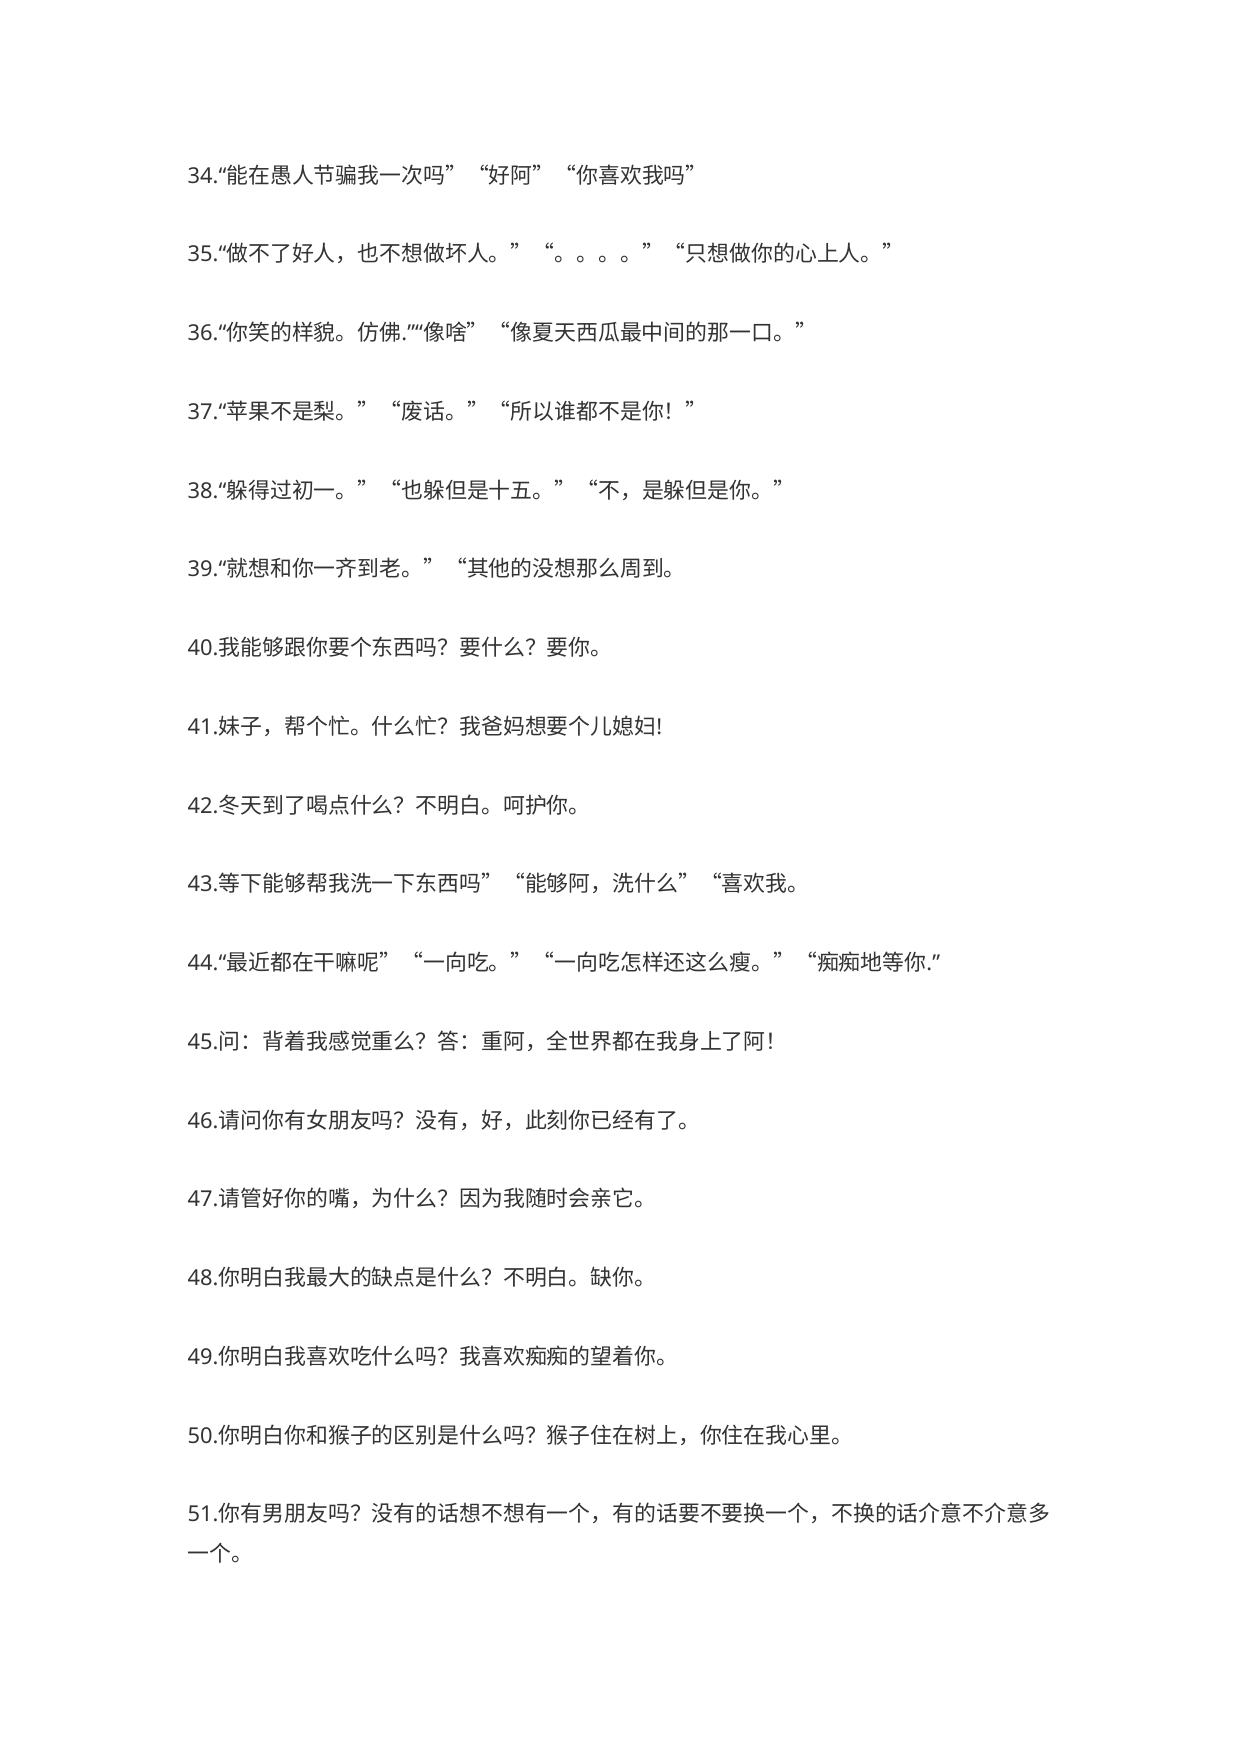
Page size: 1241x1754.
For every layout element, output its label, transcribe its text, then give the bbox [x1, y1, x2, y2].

text 42.冬天到了喝点什么？不明白。呵护你。 [187, 780, 1053, 819]
text 38.“躲得过初一。”“也躲但是十五。”“不，是躲但是你。” [187, 465, 1053, 504]
text 49.你明白我喜欢吃什么吗？我喜欢痴痴的望着你。 [187, 1331, 1053, 1371]
text 47.请管好你的嘴，为什么？因为我随时会亲它。 [187, 1174, 1053, 1213]
text 51.你有男朋友吗？没有的话想不想有一个，有的话要不要换一个，不换的话介意不介意多一个。 [187, 1489, 1053, 1567]
text 41.妹子，帮个忙。什么忙？我爸妈想要个儿媳妇! [187, 701, 1053, 741]
text 46.请问你有女朋友吗？没有，好，此刻你已经有了。 [187, 1095, 1053, 1134]
text 50.你明白你和猴子的区别是什么吗？猴子住在树上，你住在我心里。 [187, 1410, 1053, 1449]
text 39.“就想和你一齐到老。”“其他的没想那么周到。 [187, 544, 1053, 583]
text 36.“你笑的样貌。仿佛.”“像啥”“像夏天西瓜最中间的那一口。” [187, 307, 1053, 347]
text 43.等下能够帮我洗一下东西吗”“能够阿，洗什么”“喜欢我。 [187, 859, 1053, 898]
text 37.“苹果不是梨。”“废话。”“所以谁都不是你！” [187, 386, 1053, 426]
text 45.问：背着我感觉重么？答：重阿，全世界都在我身上了阿！ [187, 1016, 1053, 1056]
text 40.我能够跟你要个东西吗？要什么？要你。 [187, 622, 1053, 662]
text 48.你明白我最大的缺点是什么？不明白。缺你。 [187, 1252, 1053, 1292]
text 34.“能在愚人节骗我一次吗”“好阿”“你喜欢我吗” [187, 150, 1053, 189]
text 44.“最近都在干嘛呢”“一向吃。”“一向吃怎样还这么瘦。”“痴痴地等你.” [187, 937, 1053, 977]
text 35.“做不了好人，也不想做坏人。”“。。。。”“只想做你的心上人。” [187, 229, 1053, 268]
